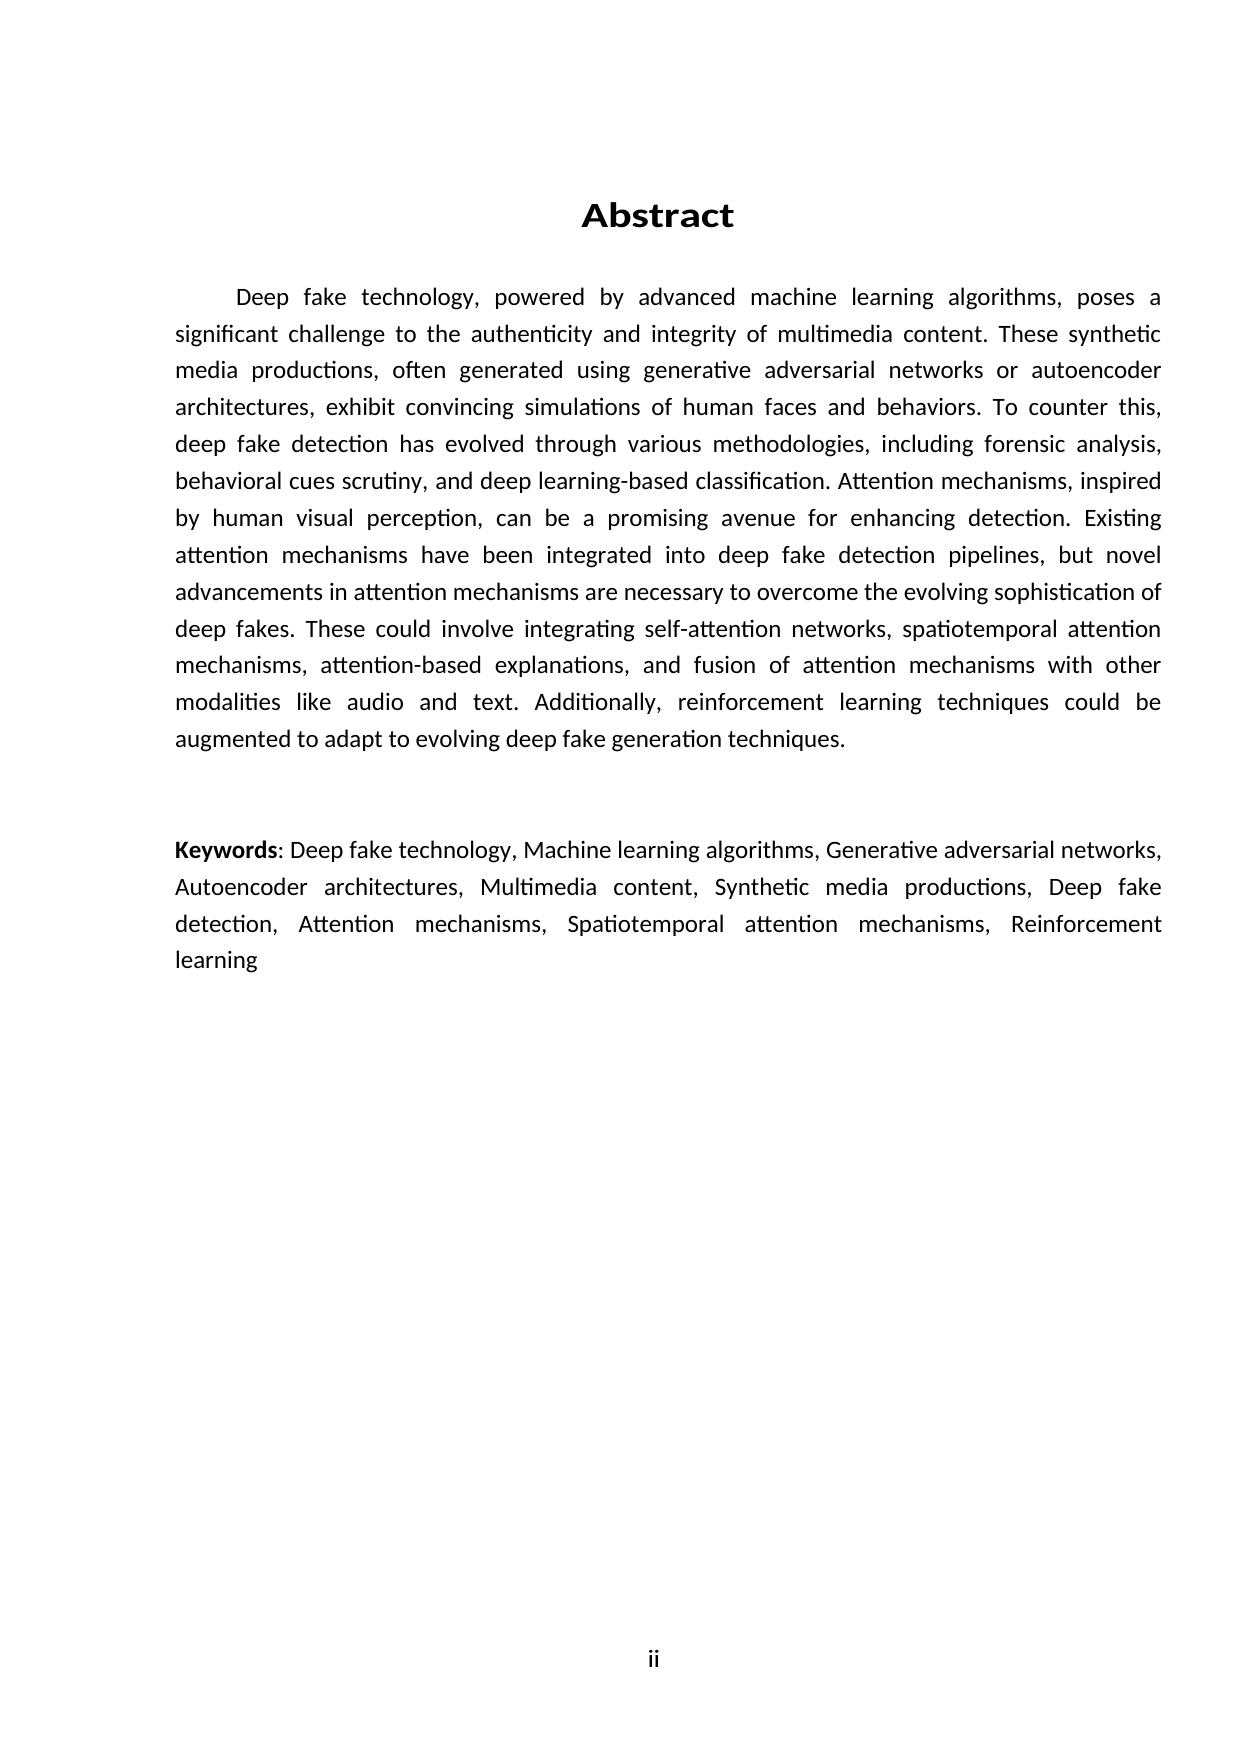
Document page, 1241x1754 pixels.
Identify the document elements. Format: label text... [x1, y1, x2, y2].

text Deep fake technology, powered by advanced machine learning algorithms, poses a significant challenge to the authenticity and integrity of multimedia content. These synthetic media productions, often generated using generative adversarial networks or autoencoder architectures, exhibit convincing simulations of human faces and behaviors. To counter this, deep fake detection has evolved through various methodologies, including forensic analysis, behavioral cues scrutiny, and deep learning-based classification. Attention mechanisms, inspired by human visual perception, can be a promising avenue for enhancing detection. Existing attention mechanisms have been integrated into deep fake detection pipelines, but novel advancements in attention mechanisms are necessary to overcome the evolving sophistication of deep fakes. These could involve integrating self-attention networks, spatiotemporal attention mechanisms, attention-based explanations, and fusion of attention mechanisms with other modalities like audio and text. Additionally, reinforcement learning techniques could be augmented to adapt to evolving deep fake generation techniques. [175, 281, 1163, 754]
text Keywords: Deep fake technology, Machine learning algorithms, Generative adversarial networks, Autoencoder architectures, Multimedia content, Synthetic media productions, Deep fake detection, Attention mechanisms, Spatiotemporal attention mechanisms, Reinforcement learning [175, 834, 1163, 975]
text Abstract [236, 193, 1080, 236]
